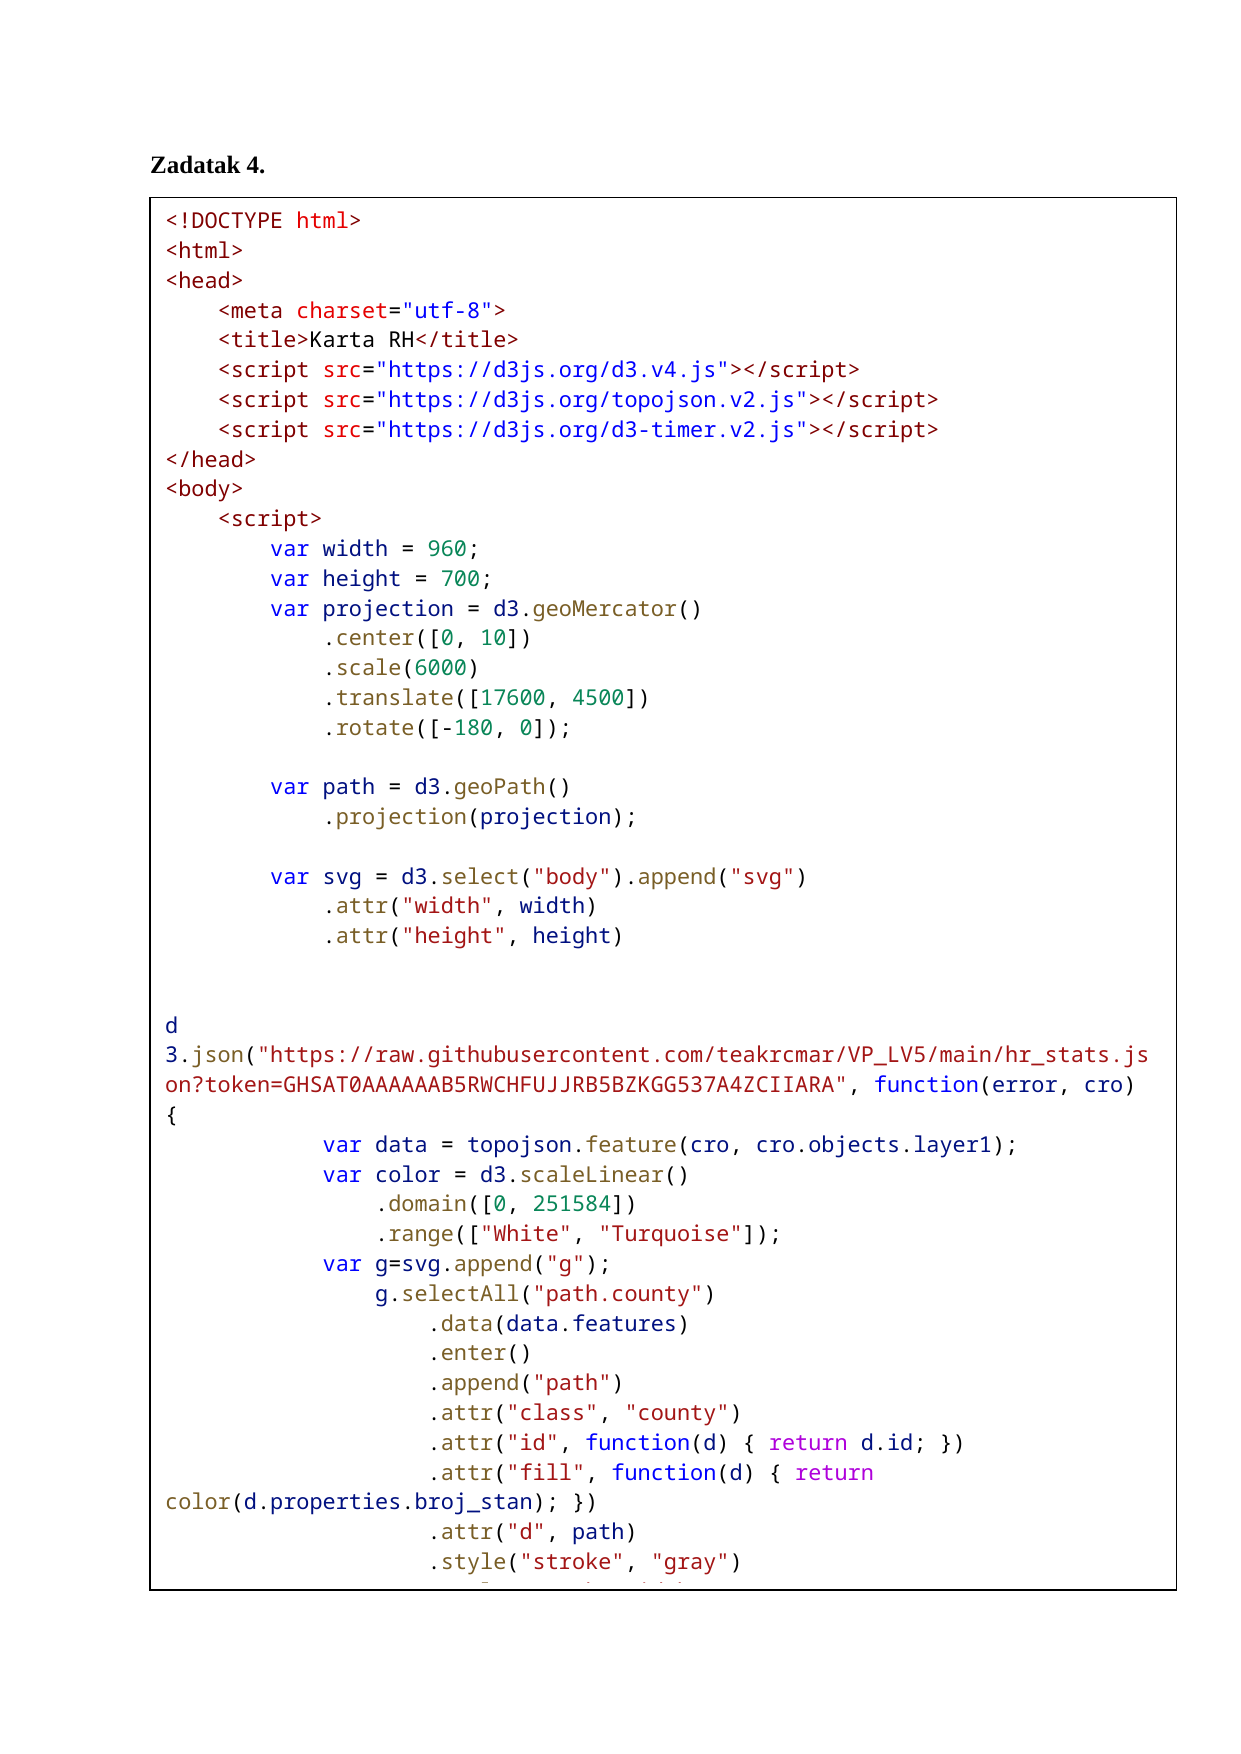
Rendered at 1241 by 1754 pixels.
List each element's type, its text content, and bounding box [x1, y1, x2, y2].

text Zadatak 4. [150, 150, 1090, 179]
